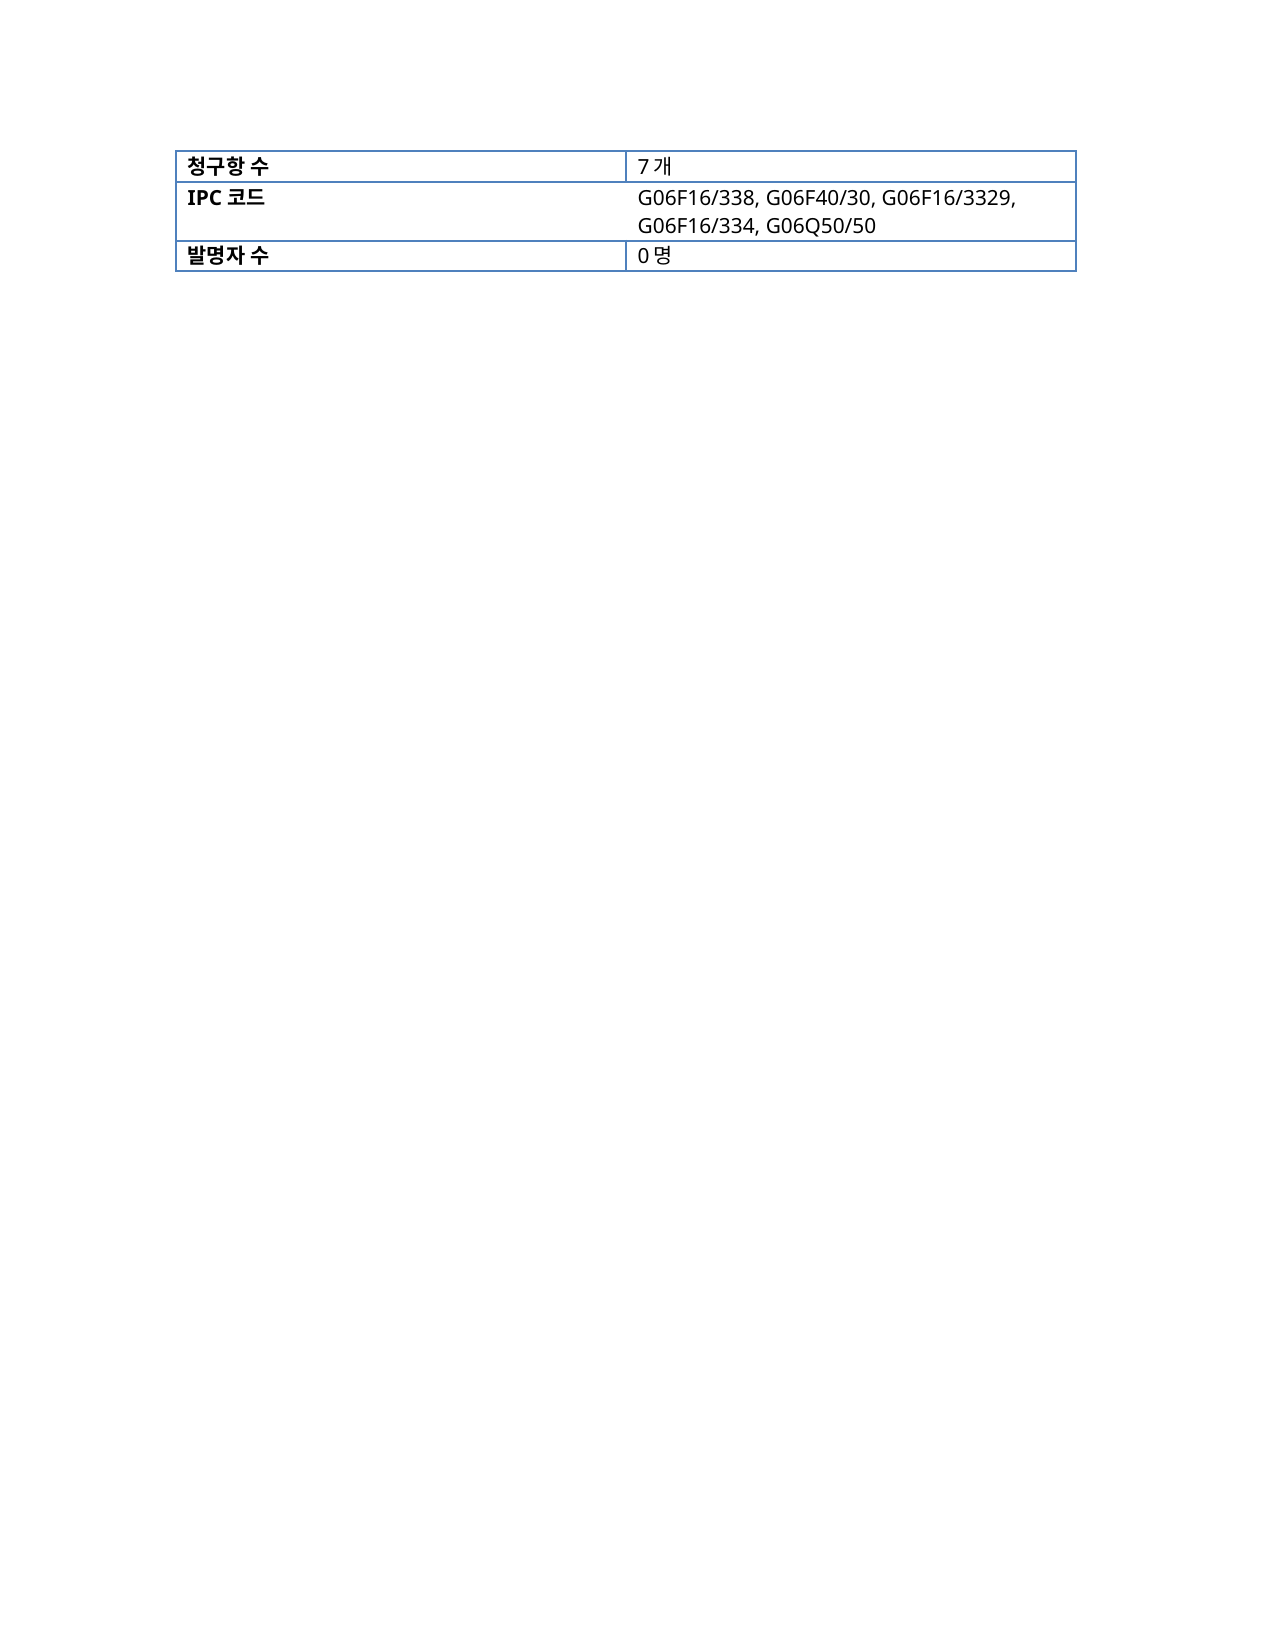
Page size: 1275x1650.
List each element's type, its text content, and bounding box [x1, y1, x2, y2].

table_cell 7개 [627, 152, 1075, 181]
table_cell 0명 [627, 242, 1075, 270]
table_cell 발명자 수 [177, 242, 625, 270]
table_cell 청구항 수 [177, 152, 625, 181]
table_cell IPC 코드 [177, 183, 626, 239]
table_cell G06F16/338, G06F40/30, G06F16/3329, G06F16/334, G06Q50/50 [626, 183, 1075, 239]
